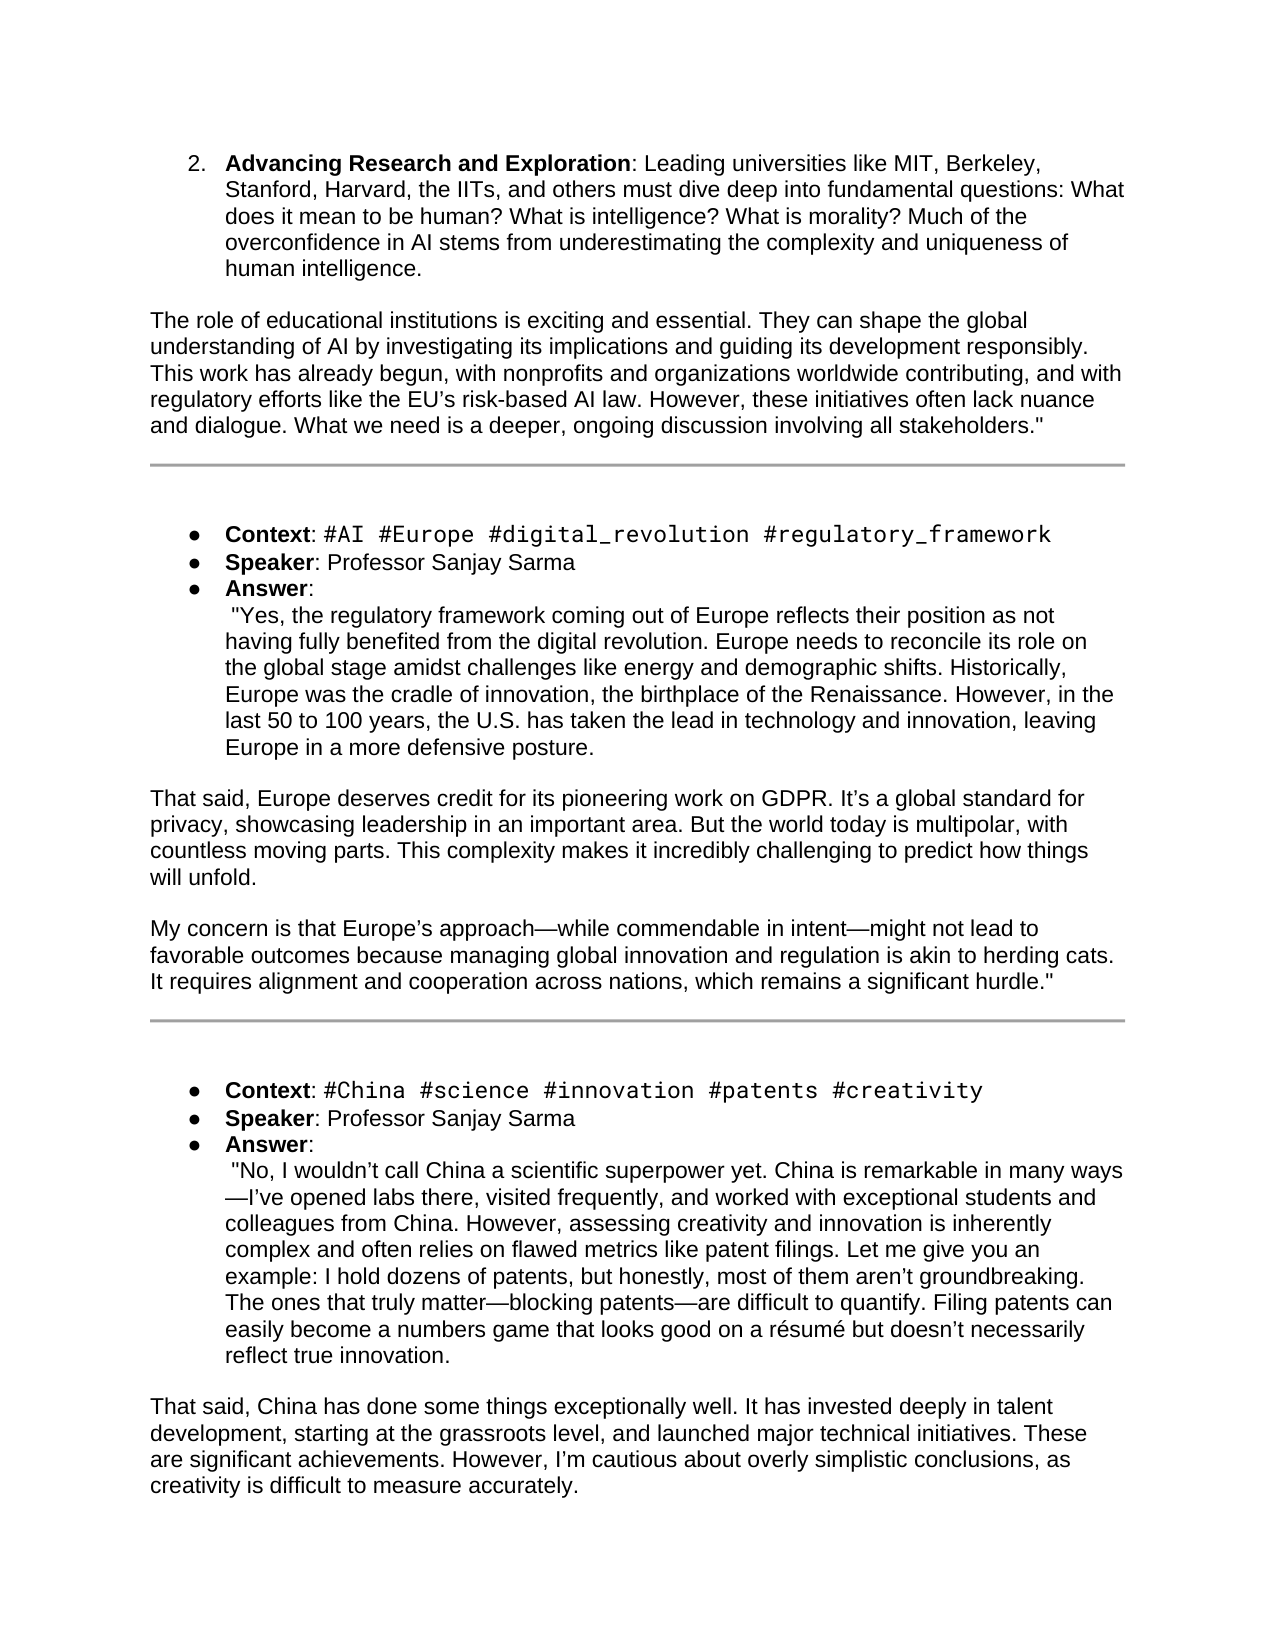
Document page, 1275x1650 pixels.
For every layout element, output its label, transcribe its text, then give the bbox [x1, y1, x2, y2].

list Advancing Research and Exploration: Leading universities like MIT, Berkeley, Stanford, Harvard, the IITs, and others must dive deep into fundamental questions: What does it mean to be human? What is intelligence? What is morality? Much of the overconfidence in AI stems from underestimating the complexity and uniqueness of human intelligence. [187, 150, 1125, 282]
text The role of educational institutions is exciting and essential. They can shape the global understanding of AI by investigating its implications and guiding its development responsibly. This work has already begun, with nonprofits and organizations worldwide contributing, and with regulatory efforts like the EU’s risk-based AI law. However, these initiatives often lack nuance and dialogue. What we need is a deeper, ongoing discussion involving all stakeholders." [150, 307, 1125, 438]
list Speaker: Professor Sanjay Sarma [187, 549, 1125, 575]
text My concern is that Europe’s approach—while commendable in intent—might not lead to favorable outcomes because managing global innovation and regulation is akin to herding cats. It requires alignment and cooperation across nations, which remains a significant hurdle." [150, 915, 1125, 994]
list Answer: "Yes, the regulatory framework coming out of Europe reflects their position as not having fully benefited from the digital revolution. Europe needs to reconcile its role on the global stage amidst challenges like energy and demographic shifts. Historically, Europe was the cradle of innovation, the birthplace of the Renaissance. However, in the last 50 to 100 years, the U.S. has taken the lead in technology and innovation, leaving Europe in a more defensive posture. [187, 575, 1125, 760]
list Context: #AI #Europe #digital_revolution #regulatory_framework [187, 519, 1125, 549]
text That said, Europe deserves credit for its pioneering work on GDPR. It’s a global standard for privacy, showcasing leadership in an important area. But the world today is multipolar, with countless moving parts. This complexity makes it incredibly challenging to predict how things will unfold. [150, 785, 1125, 890]
list Answer: "No, I wouldn’t call China a scientific superpower yet. China is remarkable in many ways—I’ve opened labs there, visited frequently, and worked with exceptional students and colleagues from China. However, assessing creativity and innovation is inherently complex and often relies on flawed metrics like patent filings. Let me give you an example: I hold dozens of patents, but honestly, most of them aren’t groundbreaking. The ones that truly matter—blocking patents—are difficult to quantify. Filing patents can easily become a numbers game that looks good on a résumé but doesn’t necessarily reflect true innovation. [187, 1131, 1125, 1368]
text That said, China has done some things exceptionally well. It has invested deeply in talent development, starting at the grassroots level, and launched major technical initiatives. These are significant achievements. However, I’m cautious about overly simplistic conclusions, as creativity is difficult to measure accurately. [150, 1393, 1125, 1499]
list Context: #China #science #innovation #patents #creativity [187, 1074, 1125, 1105]
list Speaker: Professor Sanjay Sarma [187, 1105, 1125, 1131]
